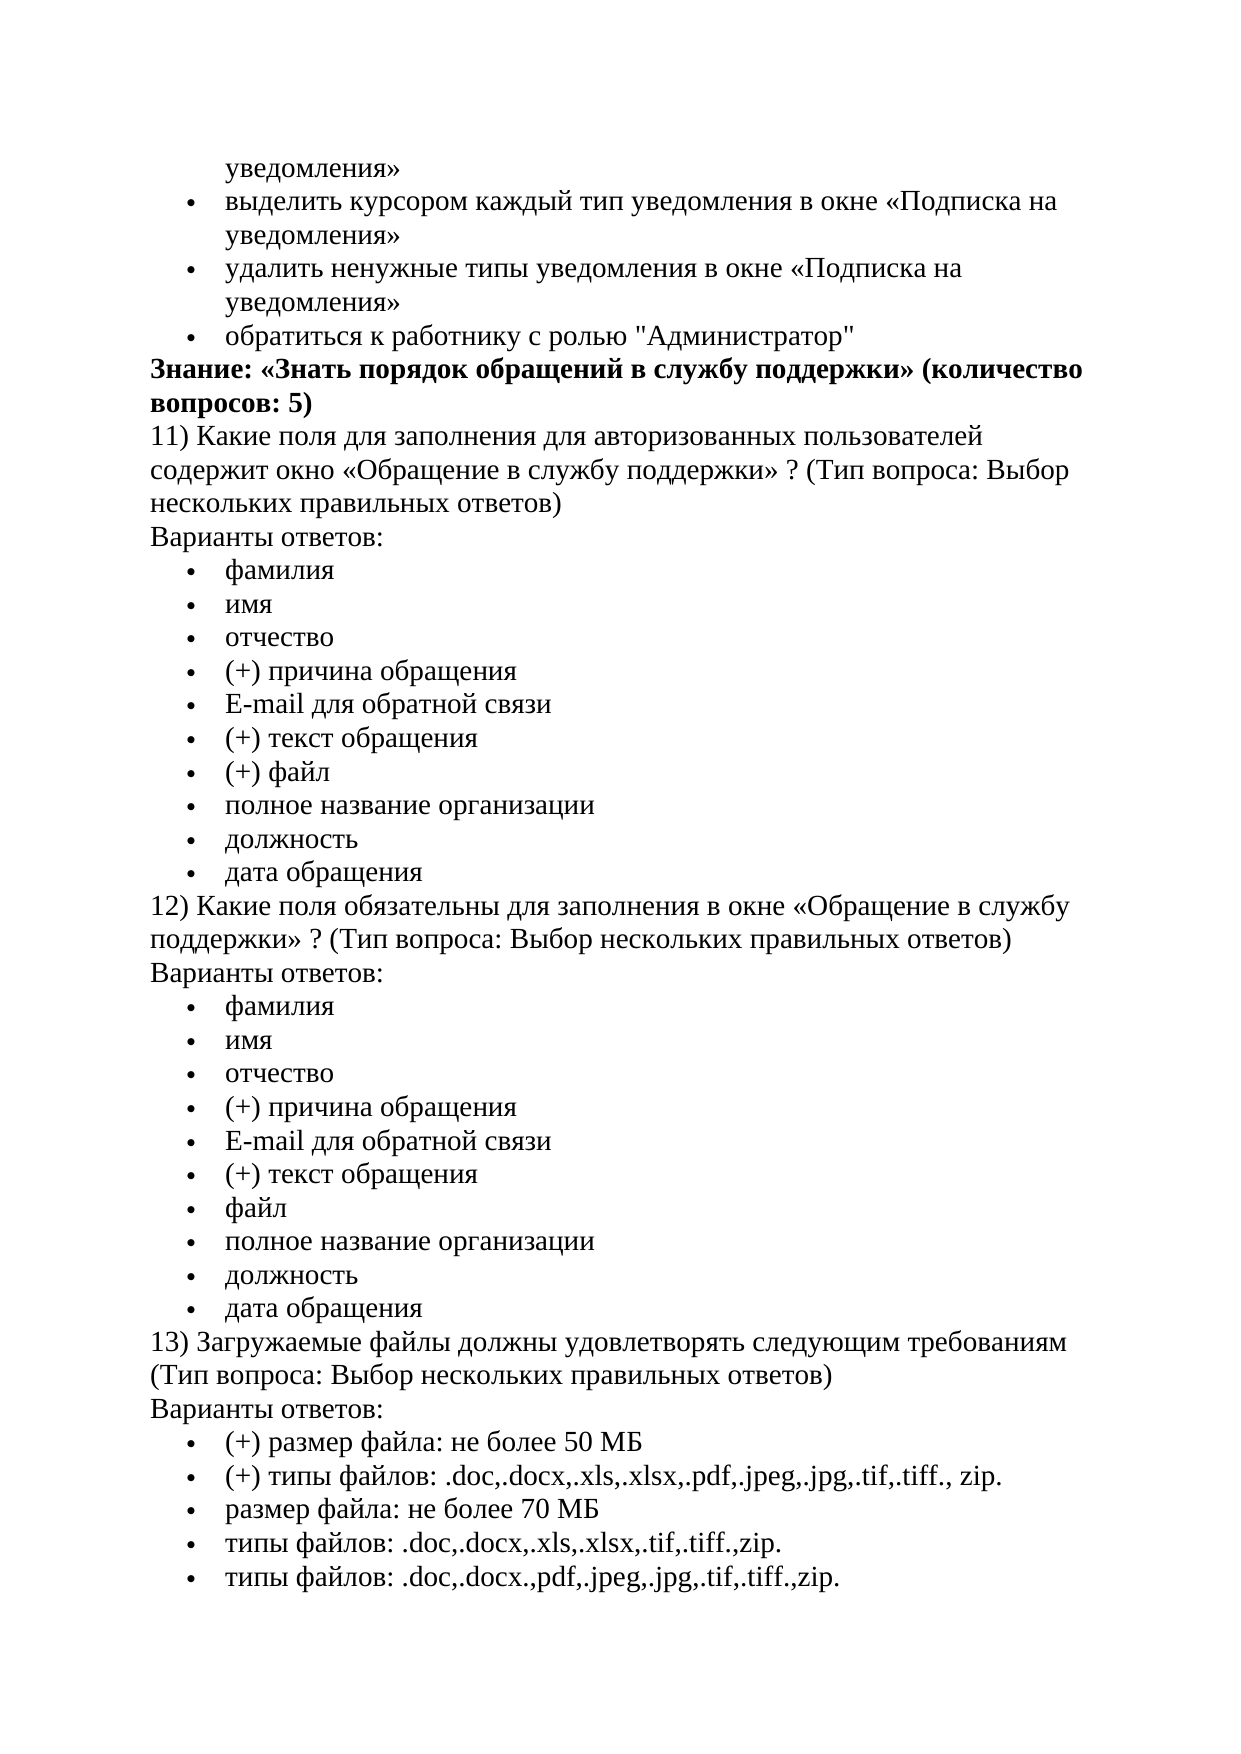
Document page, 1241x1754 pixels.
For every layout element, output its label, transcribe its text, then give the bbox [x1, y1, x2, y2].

text Знание: «Знать порядок обращений в службу поддержки» (количество вопросов: 5) [150, 351, 1090, 418]
list E-mail для обратной связи [187, 1123, 1090, 1156]
list размер файла: не более 70 МБ [187, 1492, 1090, 1525]
text Варианты ответов: [150, 519, 1090, 552]
list типы файлов: .doc,.docx,.xls,.xlsx,.tif,.tiff.,zip. [187, 1525, 1090, 1559]
list фамилия [187, 552, 1090, 586]
list (+) размер файла: не более 50 МБ [187, 1424, 1090, 1458]
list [187, 150, 1090, 183]
list фамилия [187, 988, 1090, 1022]
list имя [187, 1022, 1090, 1056]
list (+) файл [187, 754, 1090, 787]
list имя [187, 586, 1090, 619]
text 12) Какие поля обязательны для заполнения в окне «Обращение в службу поддержки» ? (Тип вопроса: Выбор нескольких правильных ответов) [150, 888, 1090, 955]
list должность [187, 1257, 1090, 1290]
list E-mail для обратной связи [187, 687, 1090, 720]
list (+) причина обращения [187, 1089, 1090, 1123]
list удалить ненужные типы уведомления в окне «Подписка на уведомления» [187, 251, 1090, 318]
list (+) текст обращения [187, 1156, 1090, 1190]
list дата обращения [187, 1290, 1090, 1324]
list отчество [187, 1056, 1090, 1089]
text 13) Загружаемые файлы должны удовлетворять следующим требованиям (Тип вопроса: Выбор нескольких правильных ответов) [150, 1324, 1090, 1391]
list дата обращения [187, 854, 1090, 888]
list полное название организации [187, 1223, 1090, 1257]
list обратиться к работнику с ролью "Администратор" [187, 318, 1090, 351]
list отчество [187, 619, 1090, 653]
list (+) текст обращения [187, 720, 1090, 754]
list файл [187, 1190, 1090, 1223]
text Варианты ответов: [150, 955, 1090, 988]
list выделить курсором каждый тип уведомления в окне «Подписка на уведомления» [187, 183, 1090, 251]
text Варианты ответов: [150, 1391, 1090, 1424]
list (+) типы файлов: .doc,.docx,.xls,.xlsx,.pdf,.jpeg,.jpg,.tif,.tiff., zip. [187, 1458, 1090, 1492]
list типы файлов: .doc,.docx.,pdf,.jpeg,.jpg,.tif,.tiff.,zip. [187, 1559, 1090, 1592]
list (+) причина обращения [187, 653, 1090, 687]
text 11) Какие поля для заполнения для авторизованных пользователей содержит окно «Обращение в службу поддержки» ? (Тип вопроса: Выбор нескольких правильных ответов) [150, 418, 1090, 519]
list полное название организации [187, 787, 1090, 821]
list должность [187, 821, 1090, 854]
